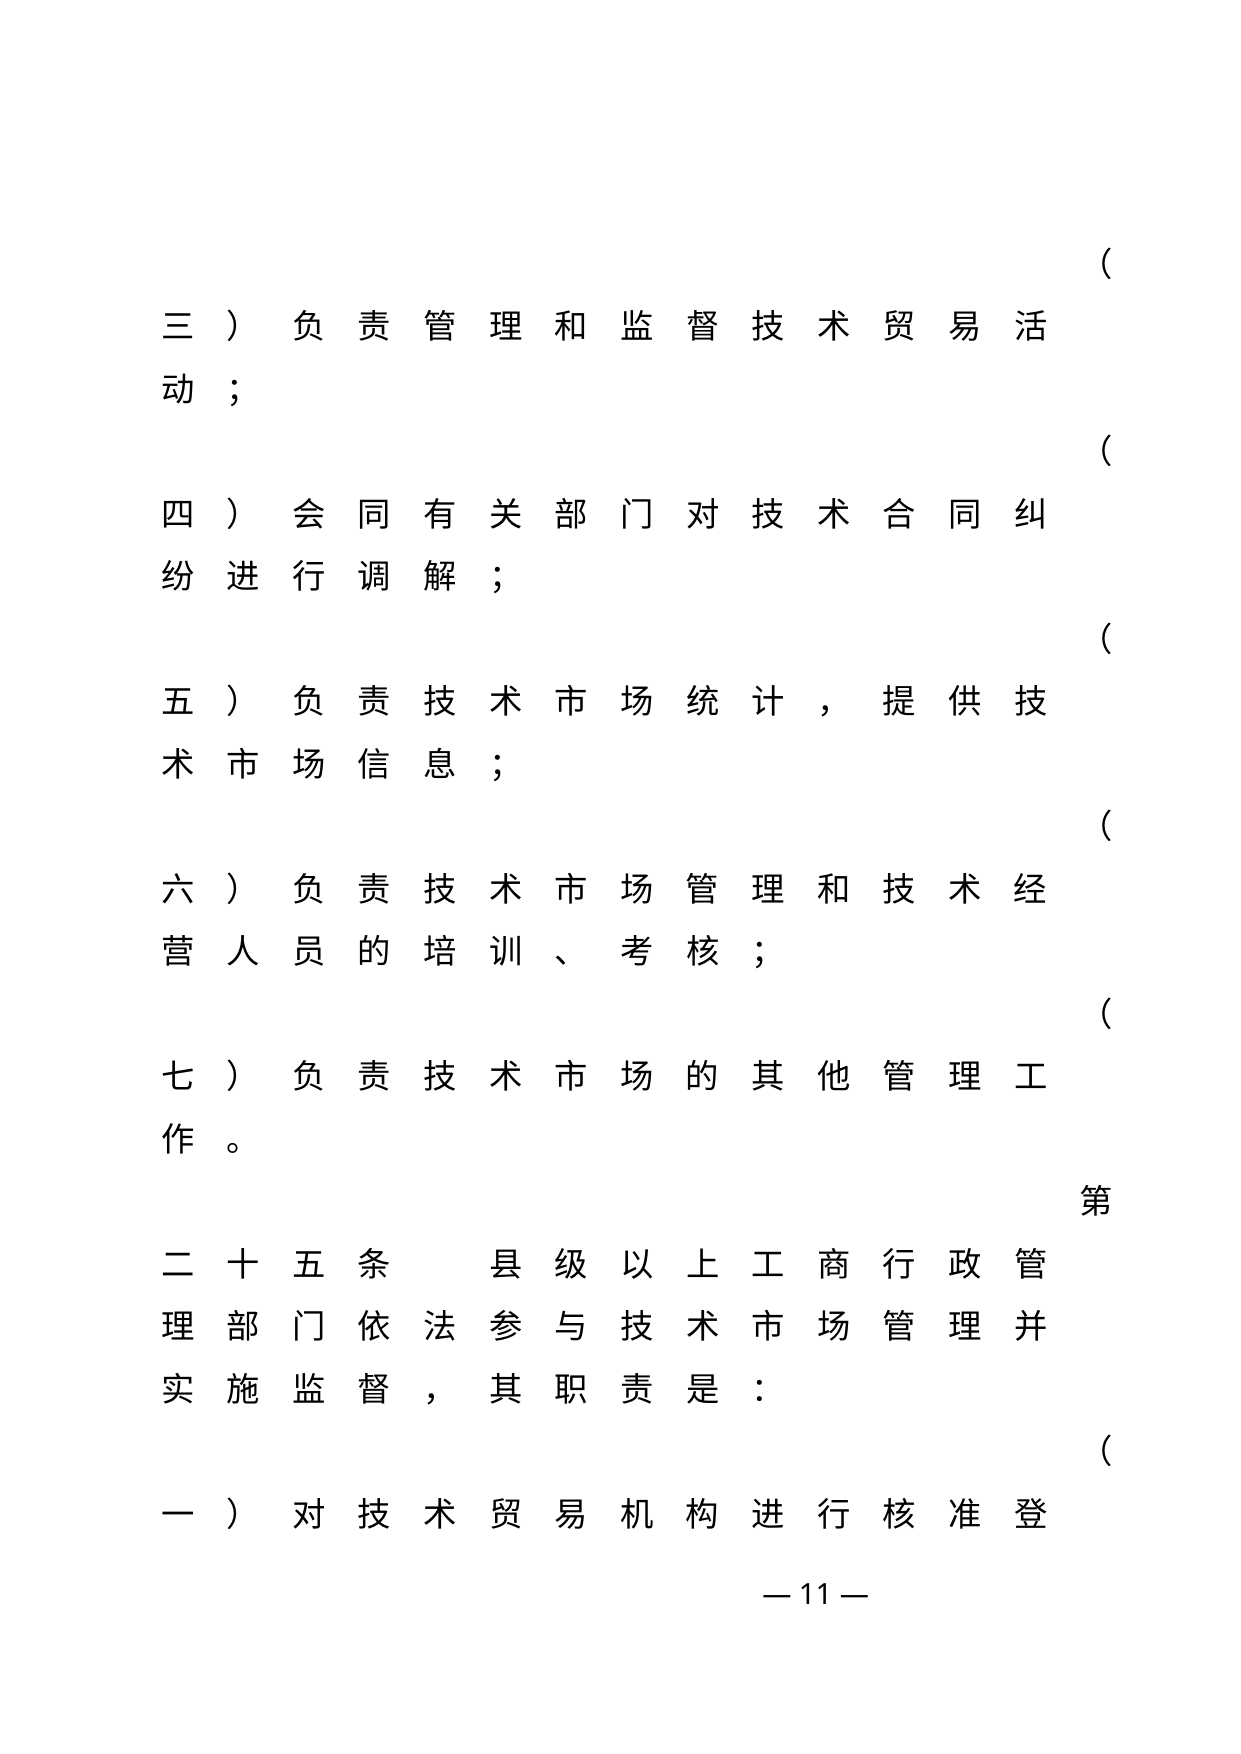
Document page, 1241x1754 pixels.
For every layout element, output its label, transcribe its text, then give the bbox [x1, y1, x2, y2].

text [161, 1418, 1079, 1543]
text （七）负责技术市场的其他管理工作。 [161, 981, 1079, 1168]
text 第二十五条 县级以上工商行政管理部门依法参与技术市场管理并实施监督，其职责是： [161, 1168, 1079, 1418]
text （六）负责技术市场管理和技术经营人员的培训、考核； [161, 793, 1079, 981]
text （五）负责技术市场统计，提供技术市场信息； [161, 606, 1079, 793]
text （四）会同有关部门对技术合同纠纷进行调解； [161, 418, 1079, 606]
text （三）负责管理和监督技术贸易活动； [161, 231, 1079, 418]
